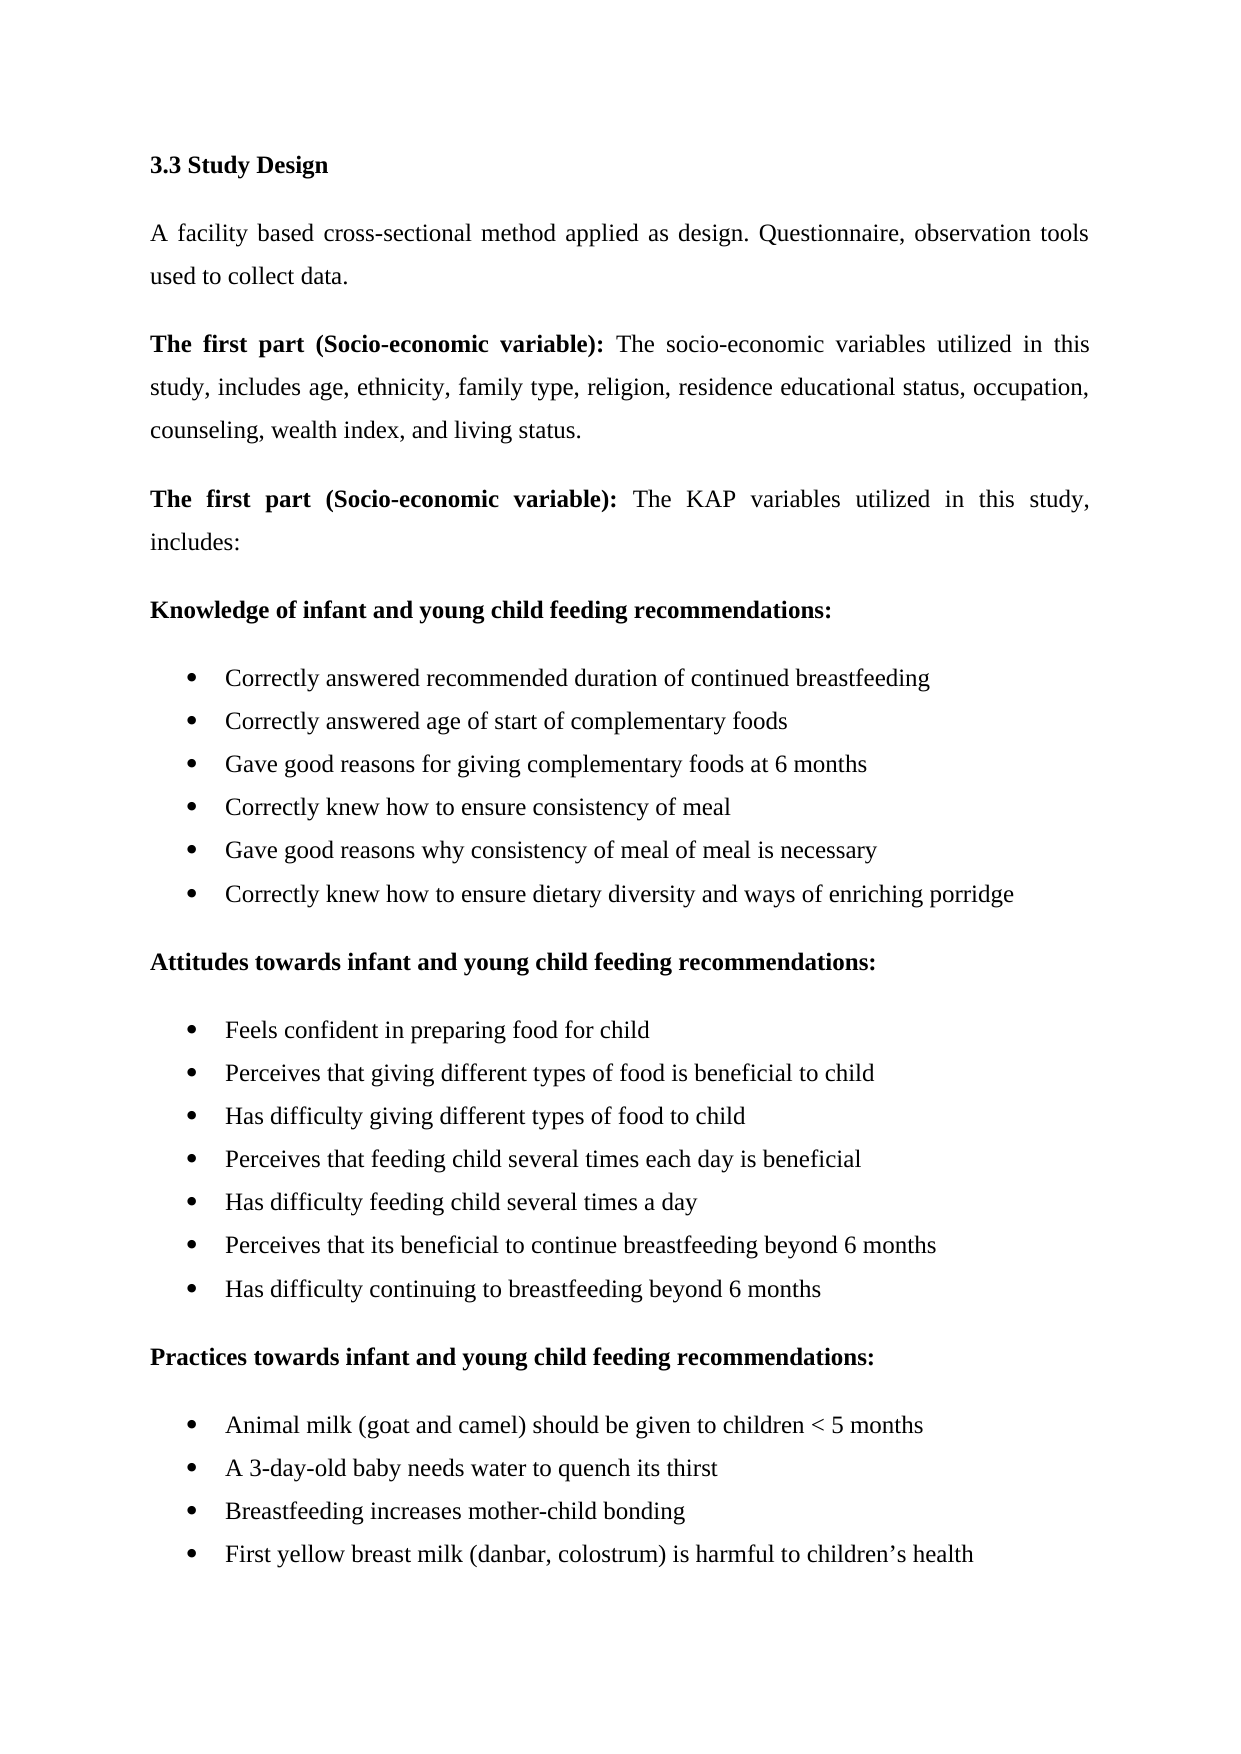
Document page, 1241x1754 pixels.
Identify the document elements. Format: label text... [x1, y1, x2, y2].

text The first part (Socio-economic variable): The KAP variables utilized in this study, includes: [150, 484, 1090, 556]
list Correctly knew how to ensure dietary diversity and ways of enriching porridge [187, 879, 1090, 907]
text Attitudes towards infant and young child feeding recommendations: [150, 947, 1090, 976]
list Has difficulty continuing to breastfeeding beyond 6 months [187, 1274, 1090, 1302]
text A facility based cross-sectional method applied as design. Questionnaire, observation tools used to collect data. [150, 218, 1090, 290]
list Correctly answered age of start of complementary foods [187, 706, 1090, 735]
list Gave good reasons for giving complementary foods at 6 months [187, 749, 1090, 778]
list Feels confident in preparing food for child [187, 1015, 1090, 1044]
list Perceives that feeding child several times each day is beneficial [187, 1144, 1090, 1173]
list Correctly answered recommended duration of continued breastfeeding [187, 663, 1090, 692]
list Breastfeeding increases mother-child bonding [187, 1496, 1090, 1525]
text The first part (Socio-economic variable): The socio-economic variables utilized in this study, includes age, ethnicity, family type, religion, residence educational status, occupation, counseling, wealth index, and living status. [150, 329, 1090, 444]
text Practices towards infant and young child feeding recommendations: [150, 1342, 1090, 1371]
list Has difficulty feeding child several times a day [187, 1187, 1090, 1216]
list Perceives that giving different types of food is beneficial to child [187, 1058, 1090, 1087]
list Perceives that its beneficial to continue breastfeeding beyond 6 months [187, 1231, 1090, 1259]
text Knowledge of infant and young child feeding recommendations: [150, 595, 1090, 624]
list Has difficulty giving different types of food to child [187, 1101, 1090, 1130]
list First yellow breast milk (danbar, colostrum) is harmful to children’s health [187, 1539, 1090, 1568]
list A 3-day-old baby needs water to quench its thirst [187, 1453, 1090, 1482]
list Gave good reasons why consistency of meal of meal is necessary [187, 836, 1090, 864]
text 3.3 Study Design [150, 150, 1090, 179]
list Correctly knew how to ensure consistency of meal [187, 792, 1090, 821]
list Animal milk (goat and camel) should be given to children < 5 months [187, 1410, 1090, 1439]
